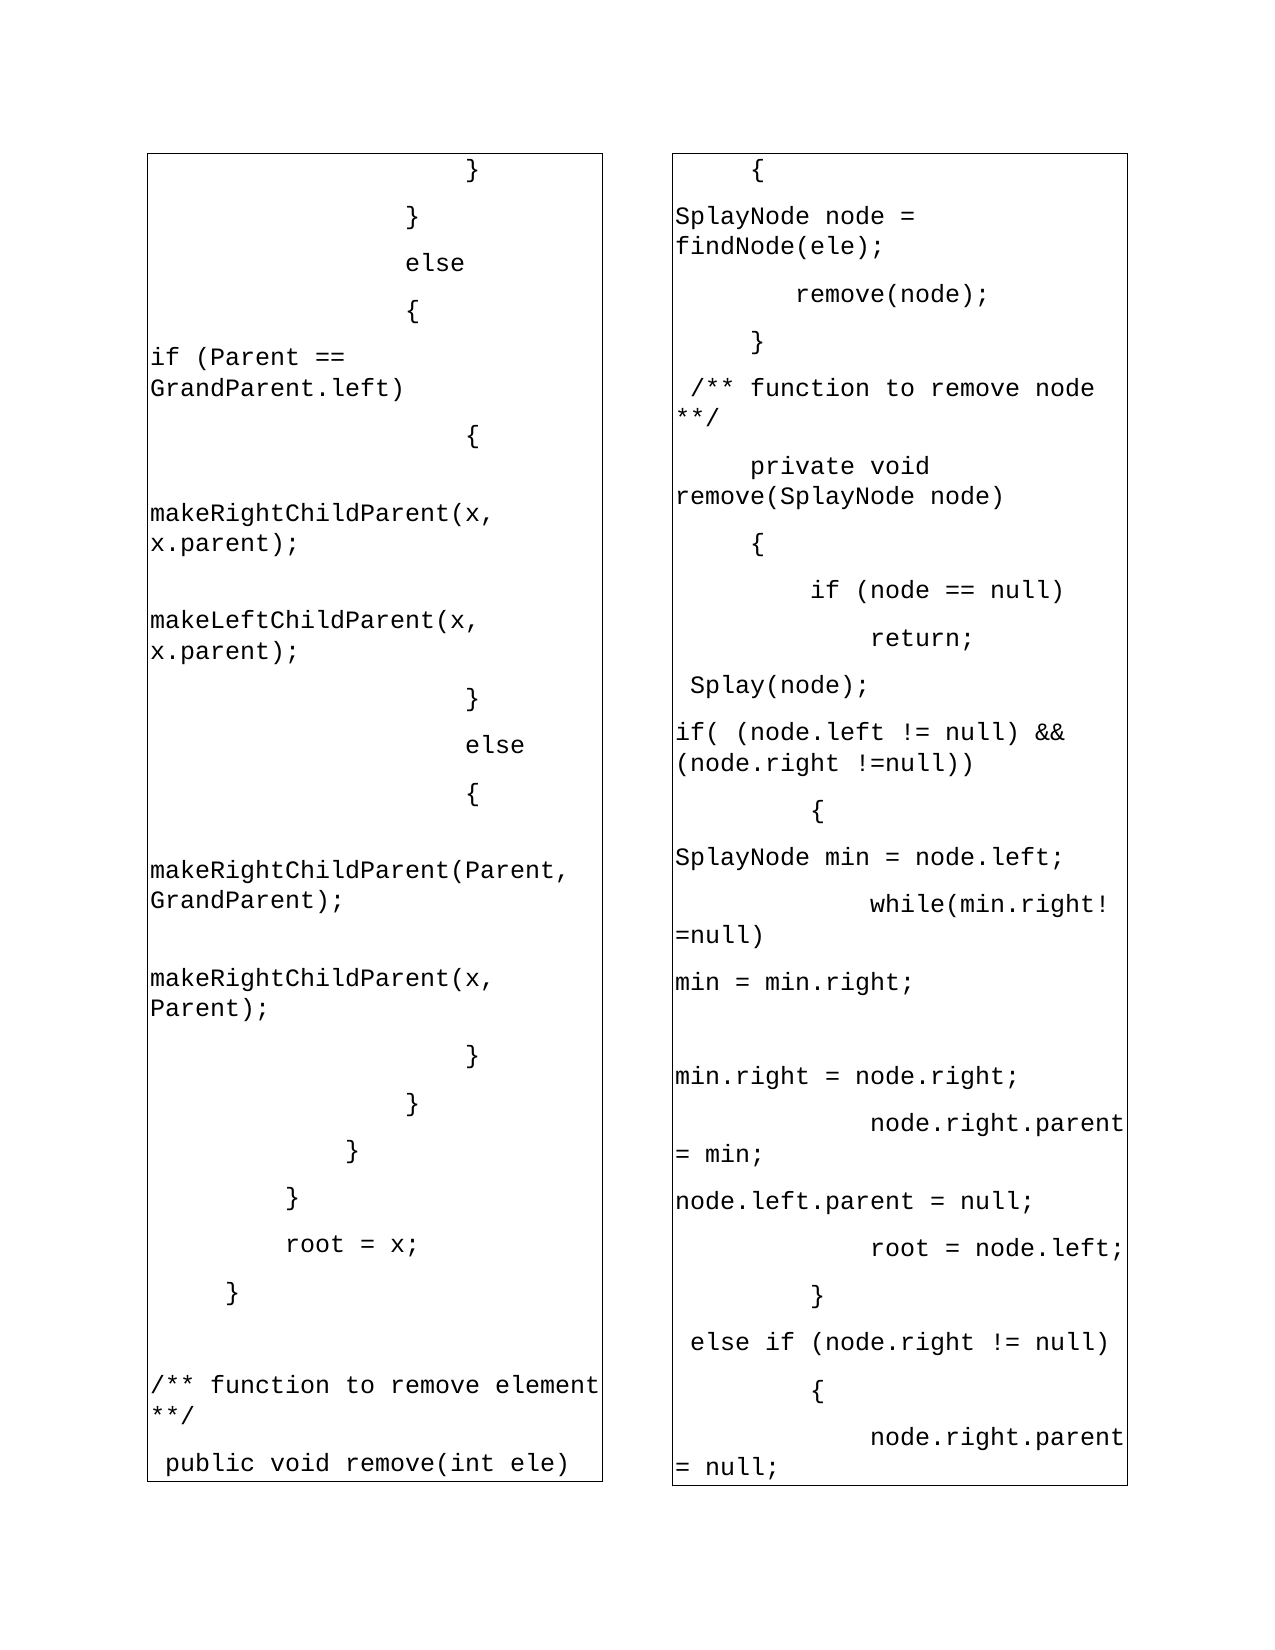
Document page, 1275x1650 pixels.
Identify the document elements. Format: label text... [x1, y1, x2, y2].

text } [148, 1087, 602, 1119]
text node.right.parent = min; [673, 1108, 1127, 1169]
text } [148, 154, 602, 184]
text } [673, 325, 1127, 357]
text { [148, 777, 602, 808]
text } [673, 1280, 1127, 1311]
text } [148, 200, 602, 232]
text else [148, 247, 602, 279]
text makeRightChildParent(x, Parent); [148, 932, 602, 1024]
text remove(node); [673, 278, 1127, 309]
text node.right.parent = null; [673, 1421, 1127, 1485]
text { [673, 154, 1127, 184]
text if (Parent == GrandParent.left) [148, 342, 602, 404]
text root = x; [148, 1229, 602, 1260]
text min.right = node.right; [673, 1060, 1127, 1092]
text { [148, 419, 602, 451]
text private void remove(SplayNode node) [673, 450, 1127, 512]
text if (node == null) [673, 575, 1127, 606]
text } [148, 1134, 602, 1166]
text root = node.left; [673, 1232, 1127, 1264]
text SplayNode node = findNode(ele); [673, 200, 1127, 262]
text /** function to remove element **/ [148, 1370, 602, 1432]
text } [148, 1276, 602, 1307]
text } [148, 1040, 602, 1071]
text makeRightChildParent(Parent, GrandParent); [148, 824, 602, 916]
text while(min.right!=null) [673, 889, 1127, 951]
text { [673, 1374, 1127, 1406]
text { [673, 794, 1127, 826]
text node.left.parent = null; [673, 1185, 1127, 1217]
text min = min.right; [673, 966, 1127, 998]
text SplayNode min = node.left; [673, 841, 1127, 873]
text { [673, 528, 1127, 559]
text return; [673, 622, 1127, 654]
text { [148, 295, 602, 326]
text if( (node.left != null) && (node.right !=null)) [673, 717, 1127, 778]
text /** function to remove node **/ [673, 372, 1127, 434]
text else [148, 730, 602, 761]
text makeLeftChildParent(x, x.parent); [148, 575, 602, 667]
text } [148, 683, 602, 714]
text else if (node.right != null) [673, 1327, 1127, 1358]
text public void remove(int ele) [148, 1448, 602, 1481]
text Splay(node); [673, 669, 1127, 701]
text } [148, 1182, 602, 1213]
text makeRightChildParent(x, x.parent); [148, 467, 602, 559]
